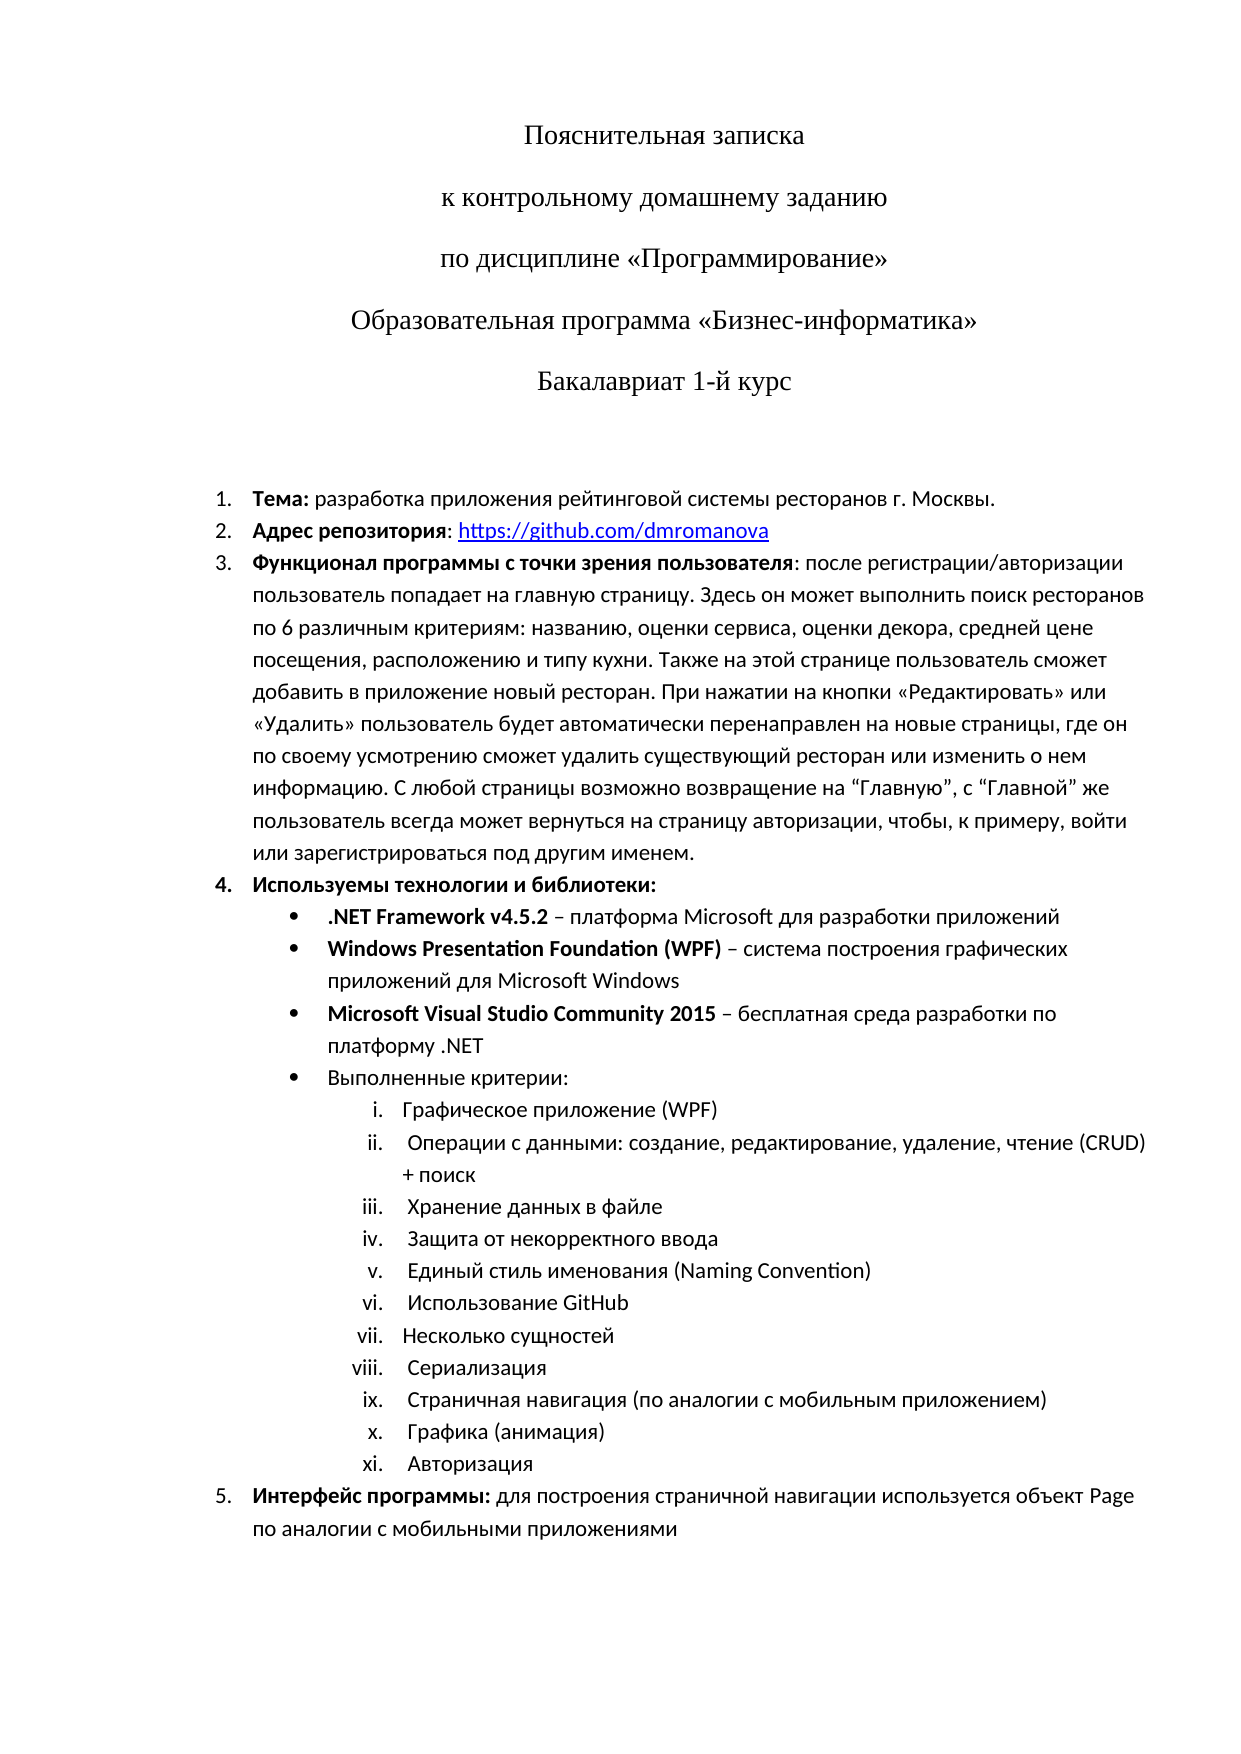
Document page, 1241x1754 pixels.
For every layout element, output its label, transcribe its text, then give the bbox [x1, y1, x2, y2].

list Microsoft Visual Studio Community 2015 – бесплатная среда разработки по платформу .NET [290, 999, 1152, 1059]
list Тема: разработка приложения рейтинговой системы ресторанов г. Москвы. [215, 484, 1152, 512]
list Сериализация [383, 1353, 1152, 1381]
list Графика (анимация) [383, 1417, 1152, 1445]
list Адрес репозитория: https://github.com/dmromanova [215, 516, 1152, 544]
list Выполненные критерии: [290, 1063, 1152, 1091]
list Единый стиль именования (Naming Convention) [383, 1256, 1152, 1284]
list Авторизация [383, 1449, 1152, 1477]
list Страничная навигация (по аналогии с мобильным приложением) [383, 1385, 1152, 1413]
list Хранение данных в файле [383, 1192, 1152, 1220]
list Функционал программы с точки зрения пользователя: после регистрации/авторизации пользователь попадает на главную страницу. Здесь он может выполнить поиск ресторанов по 6 различным критериям: названию, оценки сервиса, оценки декора, средней цене посещения, расположению и типу кухни. Также на этой странице пользователь сможет добавить в приложение новый ресторан. При нажатии на кнопки «Редактировать» или «Удалить» пользователь будет автоматически перенаправлен на новые страницы, где он по своему усмотрению сможет удалить существующий ресторан или изменить о нем информацию. С любой страницы возможно возвращение на “Главную”, с “Главной” же пользователь всегда может вернуться на страницу авторизации, чтобы, к примеру, войти или зарегистрироваться под другим именем. [215, 548, 1152, 866]
list Используемы технологии и библиотеки: [215, 870, 1152, 898]
text к контрольному домашнему заданию [177, 180, 1152, 212]
text по дисциплине «Программирование» [177, 241, 1152, 274]
list .NET Framework v4.5.2 – платформа Microsoft для разработки приложений [290, 902, 1152, 930]
list Операции с данными: создание, редактирование, удаление, чтение (CRUD) + поиск [383, 1128, 1152, 1188]
list Интерфейс программы: для построения страничной навигации используется объект Page по аналогии с мобильными приложениями [215, 1482, 1152, 1542]
list Защита от некорректного ввода [383, 1224, 1152, 1252]
text Бакалавриат 1-й курс [177, 364, 1152, 397]
list Графическое приложение (WPF) [383, 1095, 1152, 1123]
text Пояснительная записка [177, 118, 1152, 151]
list Несколько сущностей [383, 1321, 1152, 1349]
list Использование GitHub [383, 1288, 1152, 1317]
text Образовательная программа «Бизнес-информатика» [177, 303, 1152, 335]
list Windows Presentation Foundation (WPF) – система построения графических приложений для Microsoft Windows [290, 934, 1152, 995]
